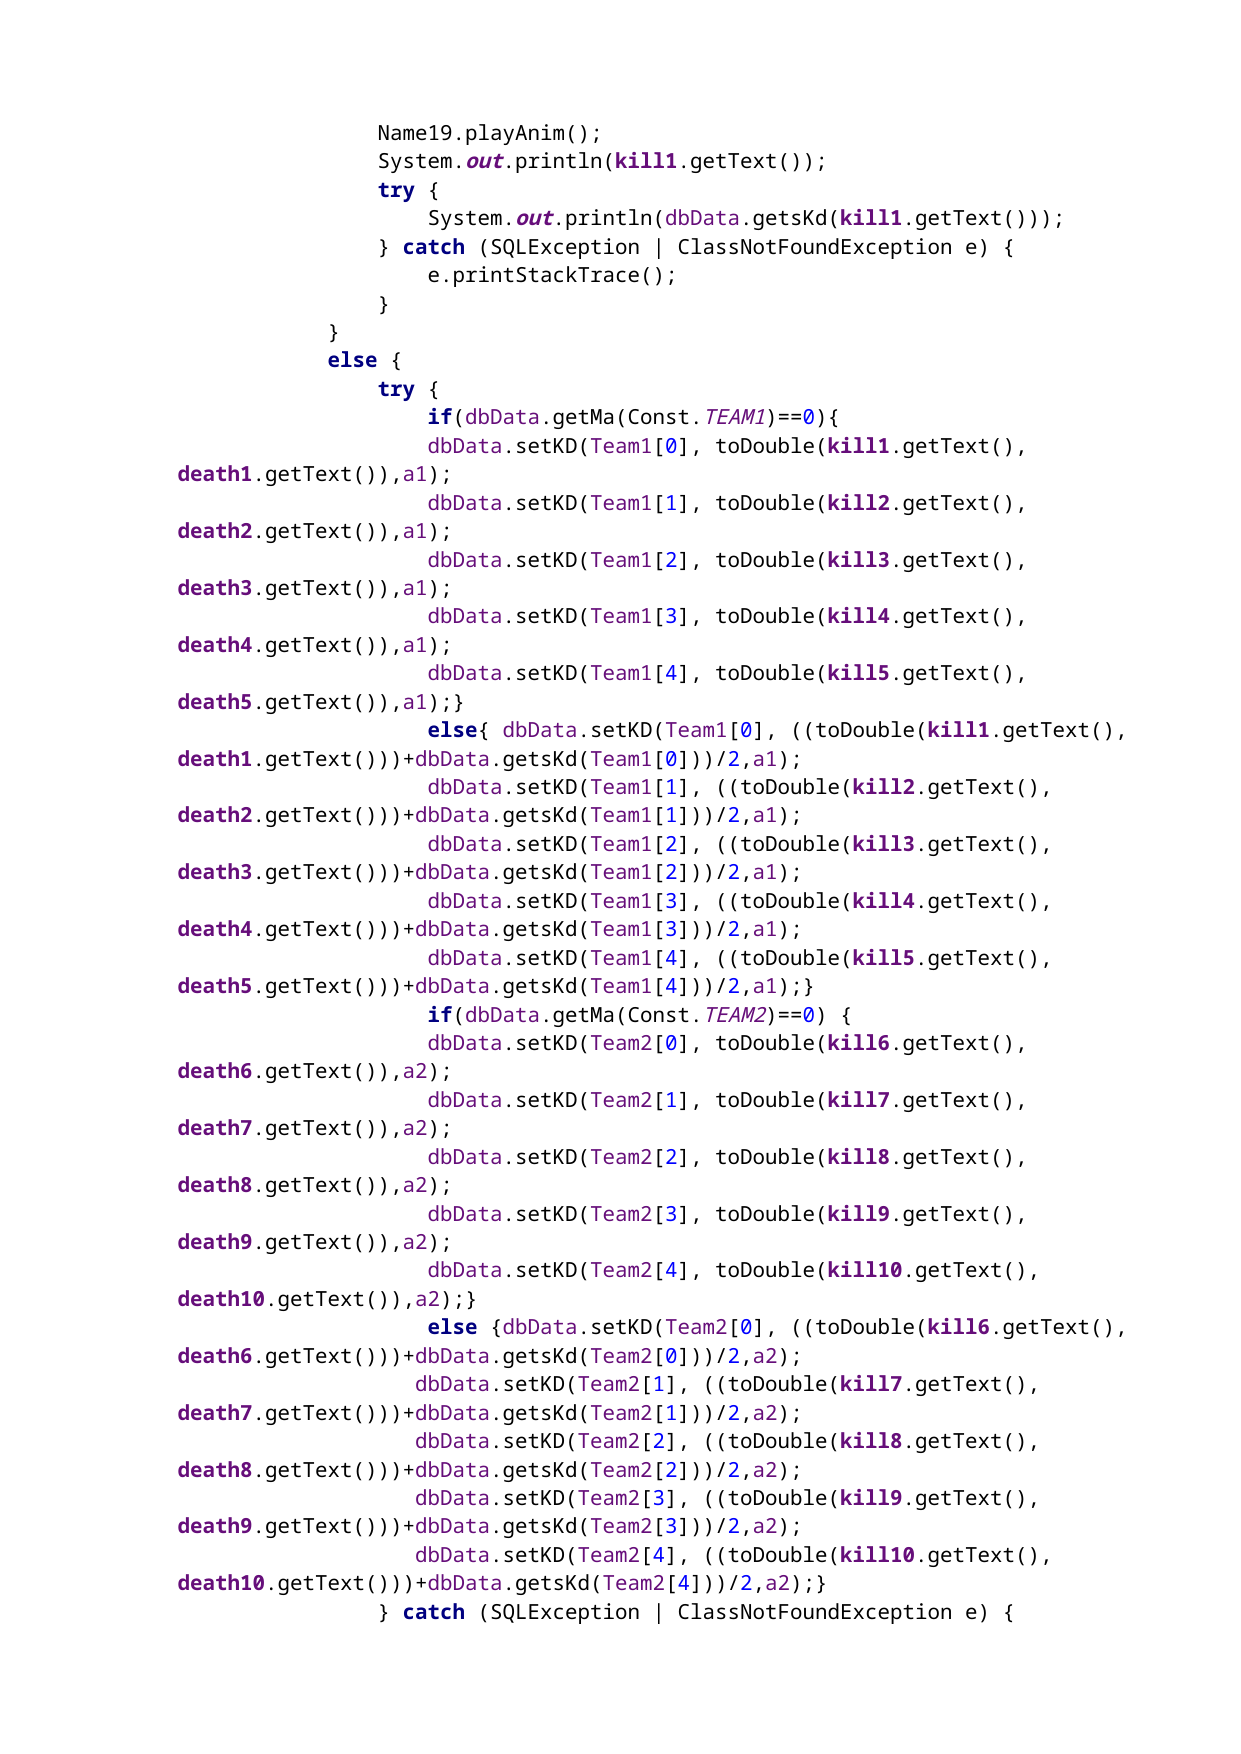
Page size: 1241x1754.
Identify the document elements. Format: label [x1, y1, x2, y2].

text [177, 118, 1152, 1625]
